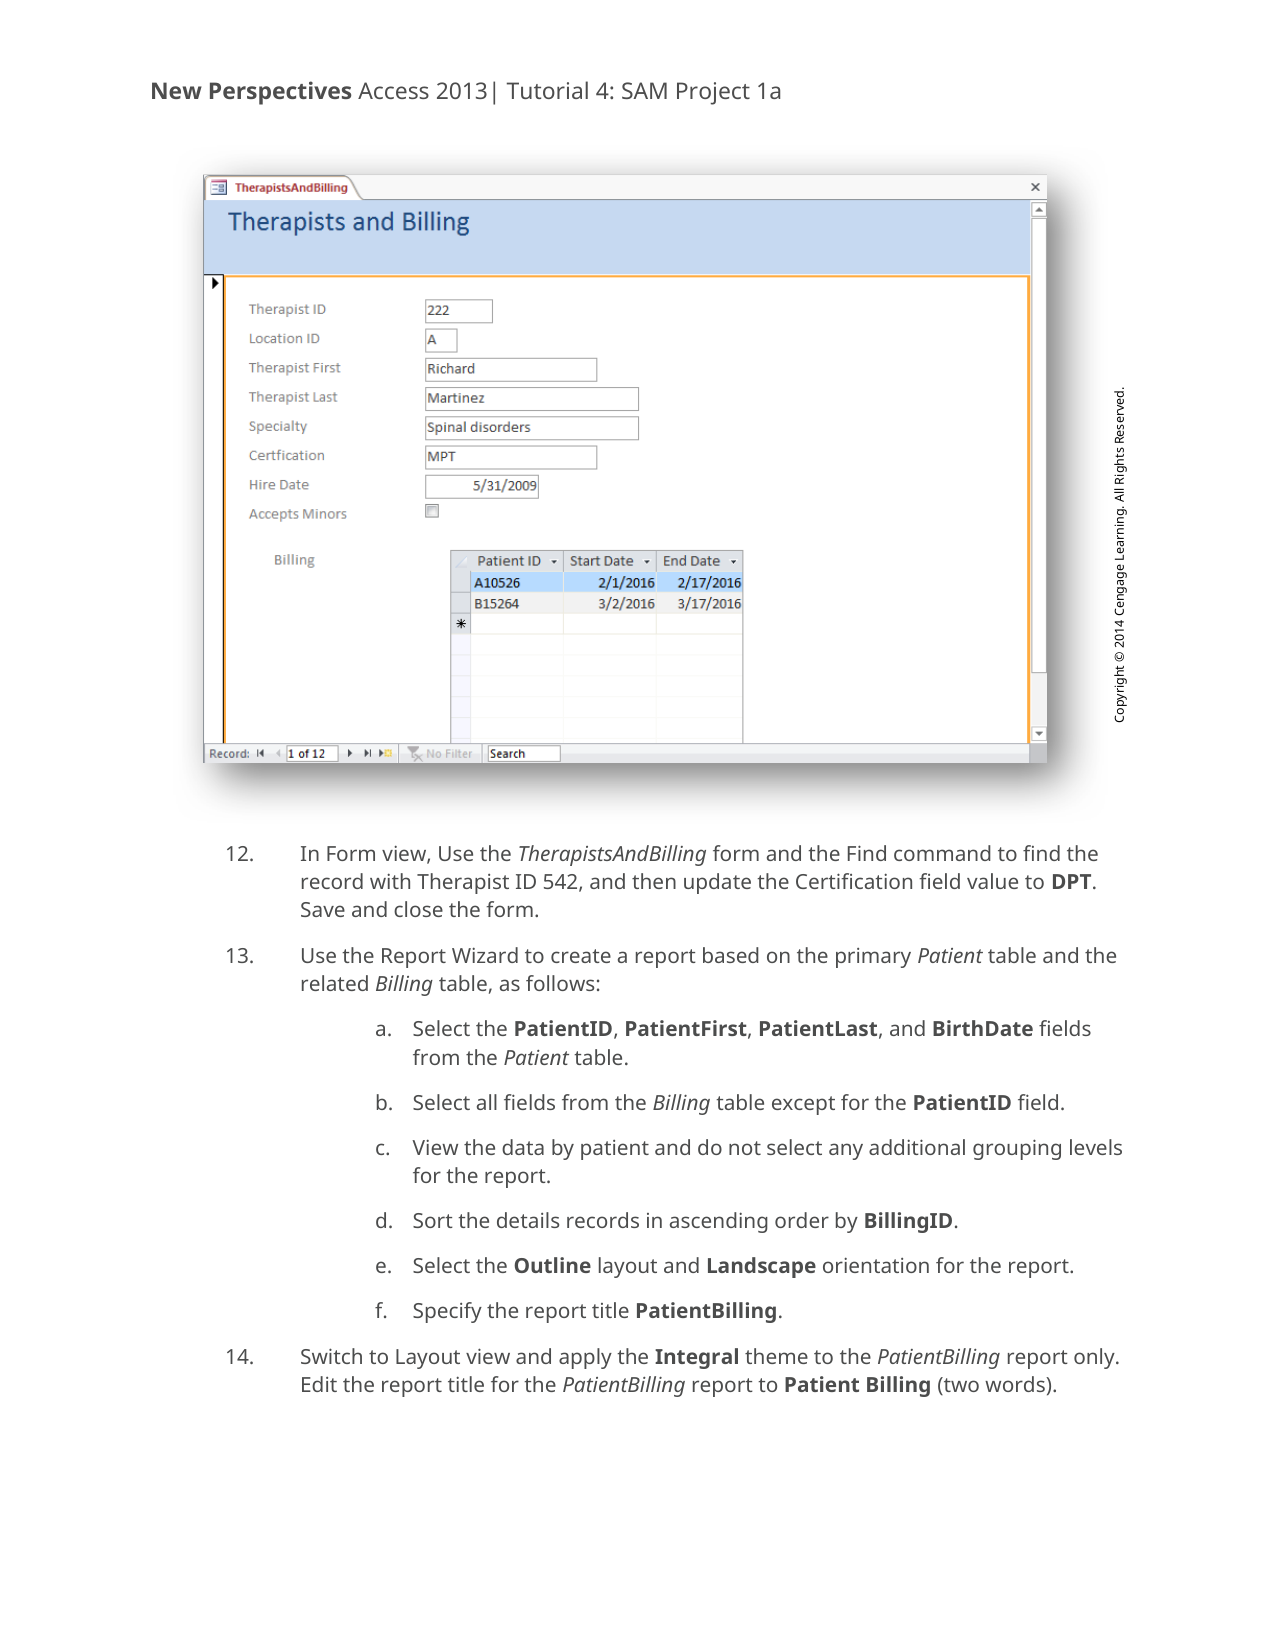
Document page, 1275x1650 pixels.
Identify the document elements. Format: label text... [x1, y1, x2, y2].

list View the data by patient and do not select any additional grouping levels for the report. [375, 1133, 1125, 1190]
list Switch to Layout view and apply the Integral theme to the PatientBilling report only. Edit the report title for the PatientBilling report to Patient Billing (two words). [225, 1342, 1125, 1399]
list Select all fields from the Billing table except for the PatientID field. [375, 1088, 1125, 1116]
list Sort the details records in ascending order by BillingID. [375, 1206, 1125, 1235]
list Use the Report Wizard to create a report based on the primary Patient table and the related Billing table, as follows: [225, 941, 1125, 998]
list Select the Outline layout and Landscape orientation for the report. [375, 1252, 1125, 1280]
list Specify the report title PatientBilling. [375, 1297, 1125, 1325]
list Select the PatientID, PatientFirst, PatientLast, and BirthDate fields from the Patient table. [375, 1014, 1125, 1071]
list In Form view, Use the TherapistsAndBilling form and the Find command to find the record with Therapist ID 542, and then update the Certification field value to DPT. Save and close the form. [225, 839, 1125, 924]
picture [203, 174, 1047, 763]
